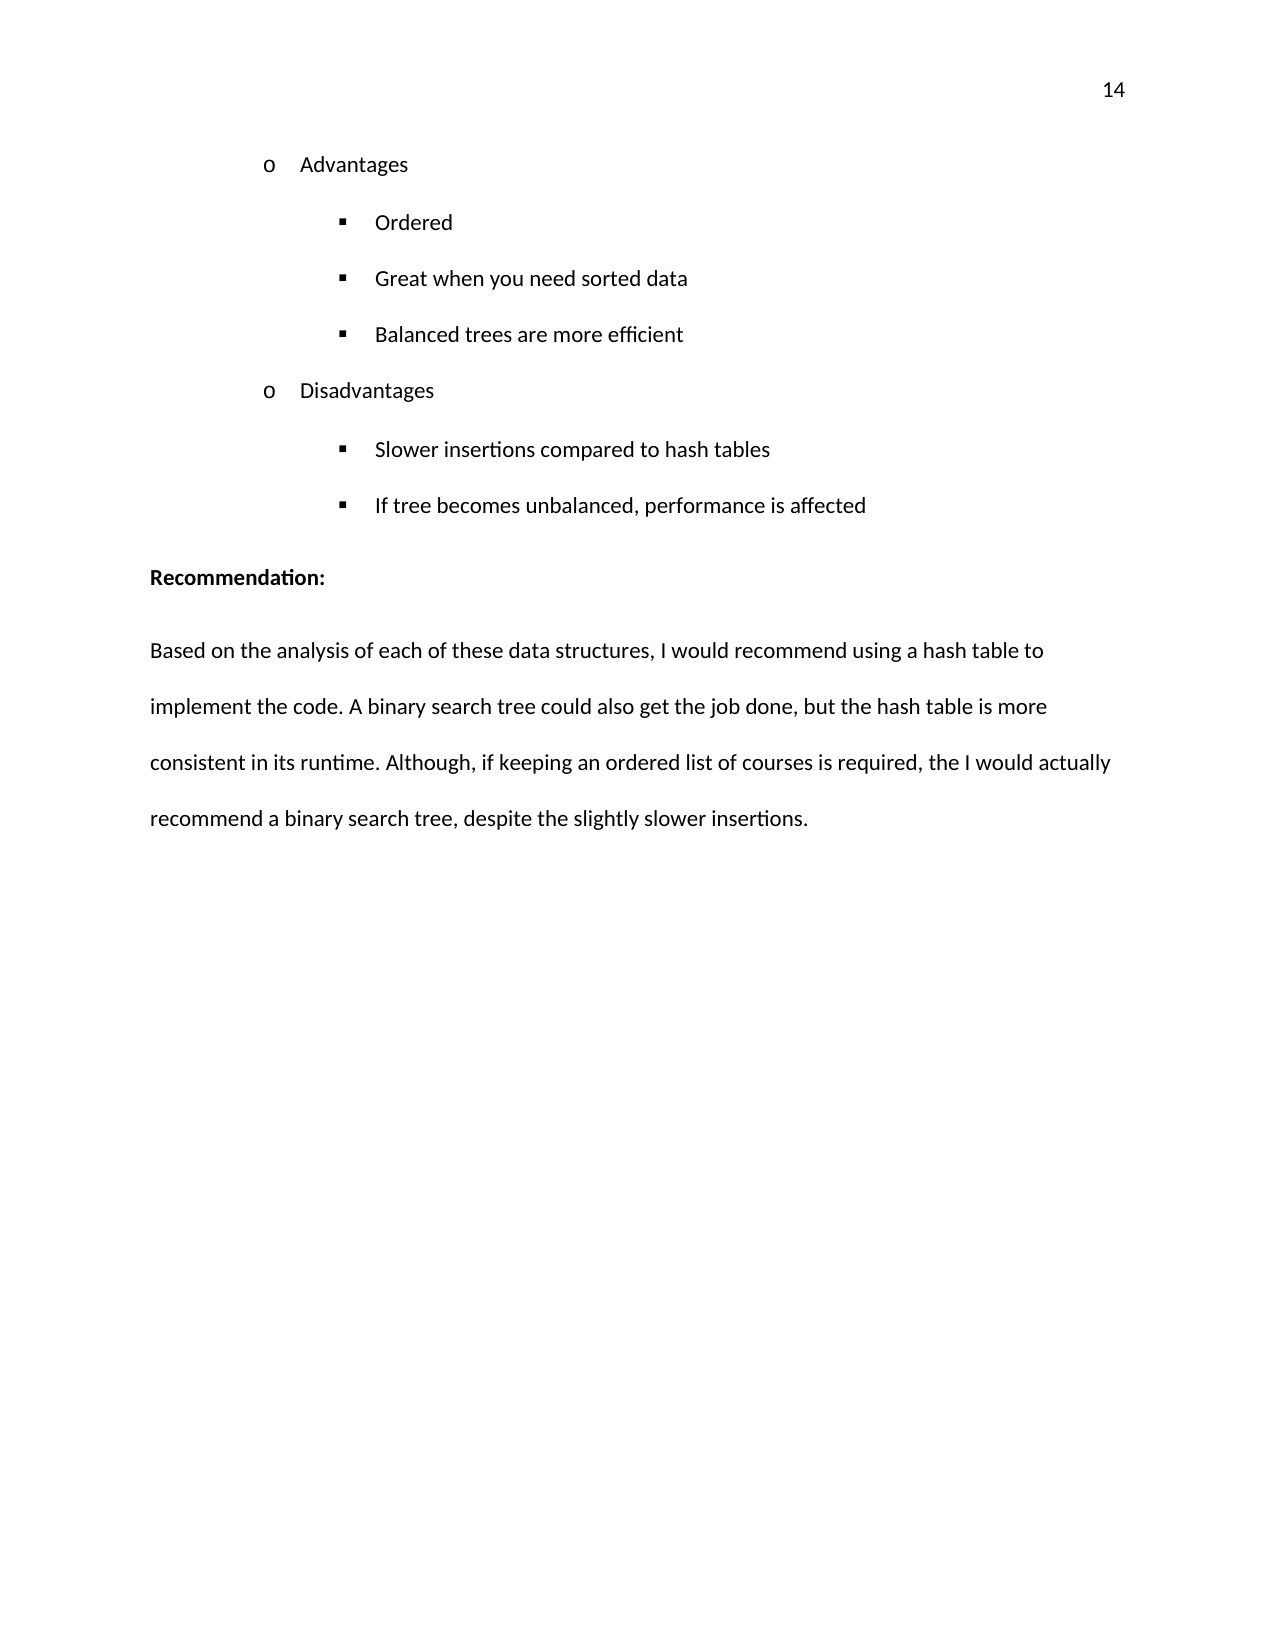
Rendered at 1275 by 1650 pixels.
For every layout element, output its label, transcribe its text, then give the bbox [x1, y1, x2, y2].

list Ordered [337, 208, 1125, 236]
list If tree becomes unbalanced, performance is affected [337, 491, 1125, 519]
list Disadvantages [262, 376, 1125, 406]
text Recommendation: [150, 563, 1125, 592]
list Slower insertions compared to hash tables [337, 435, 1125, 463]
text Based on the analysis of each of these data structures, I would recommend using a hash table to implement the code. A binary search tree could also get the job done, but the hash table is more consistent in its runtime. Although, if keeping an ordered list of courses is required, the I would actually recommend a binary search tree, despite the slightly slower insertions. [150, 636, 1125, 832]
list Advantages [262, 150, 1125, 179]
list Balanced trees are more efficient [337, 320, 1125, 348]
list Great when you need sorted data [337, 264, 1125, 292]
